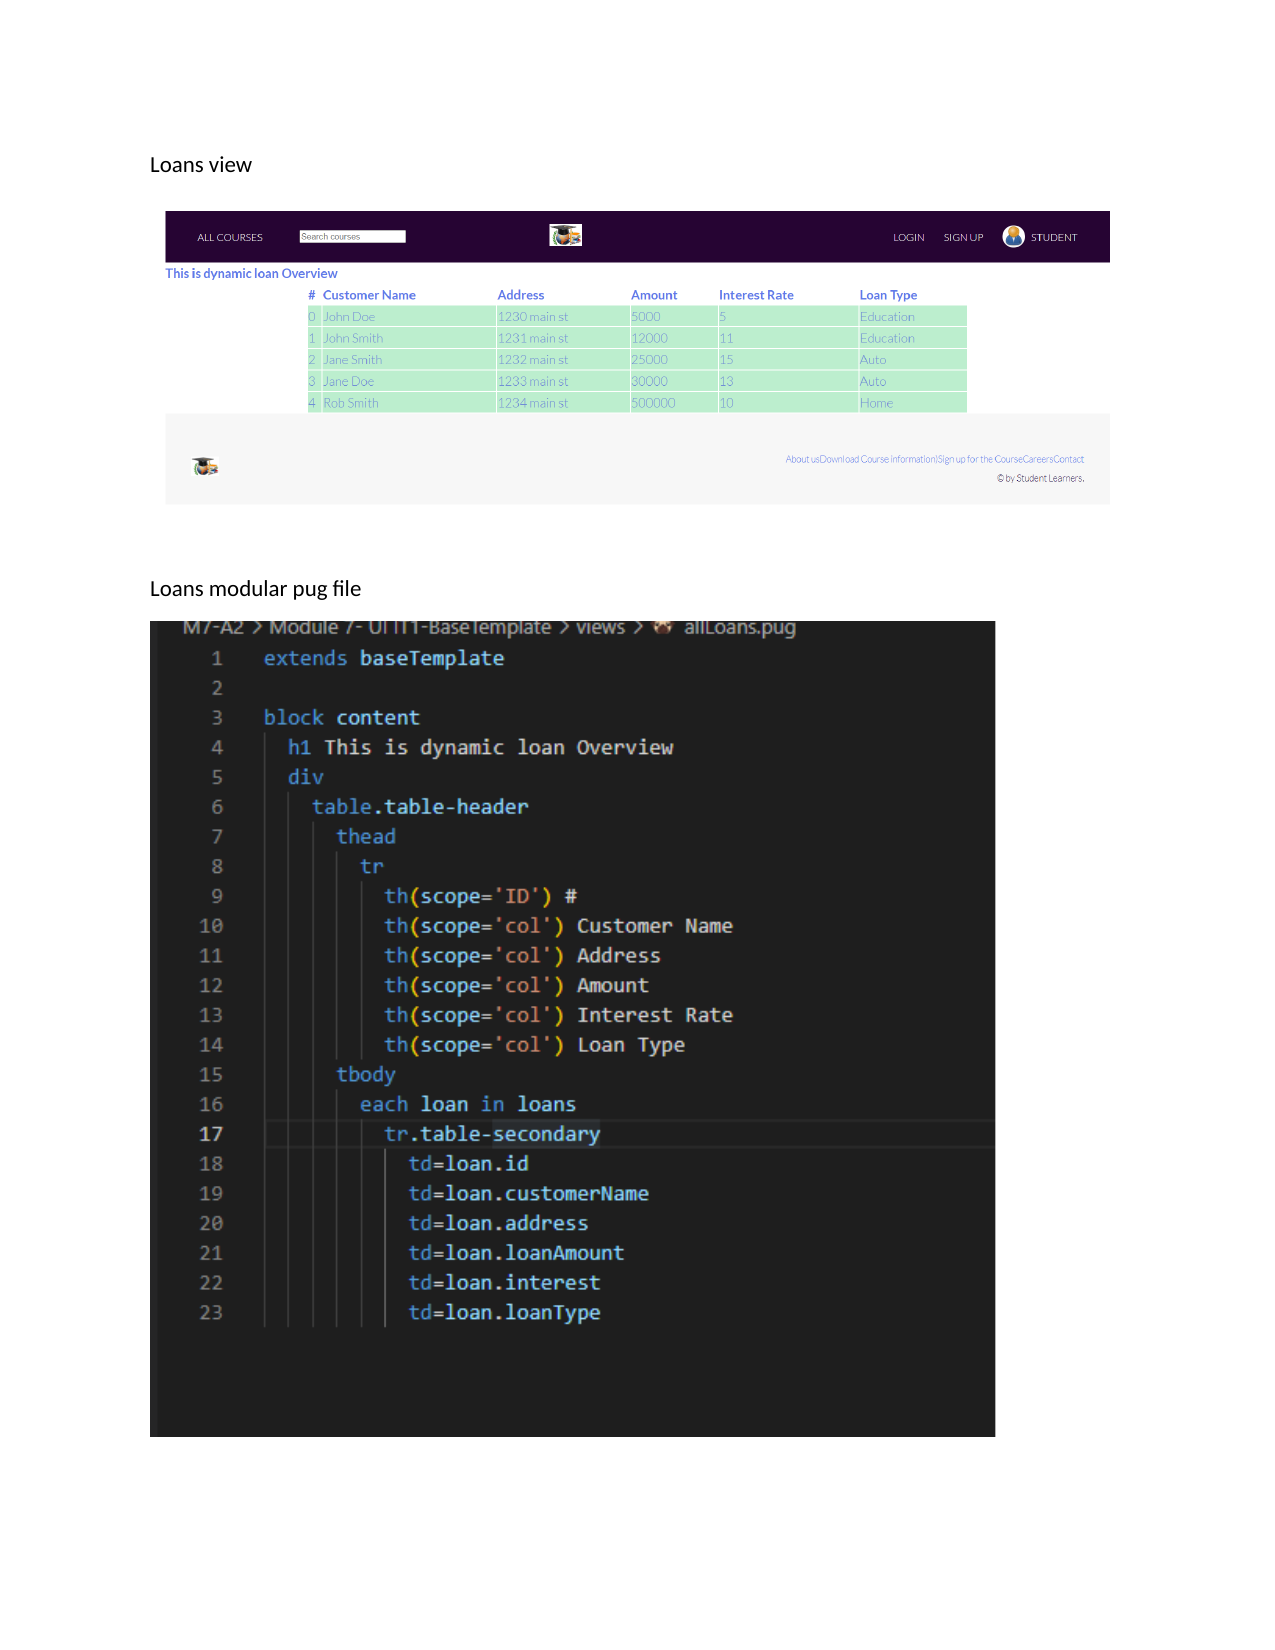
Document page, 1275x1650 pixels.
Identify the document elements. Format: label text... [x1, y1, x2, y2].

text Loans view [150, 150, 1125, 178]
text Loans modular pug file [150, 574, 1125, 602]
picture [150, 621, 996, 1437]
picture [150, 196, 1125, 556]
